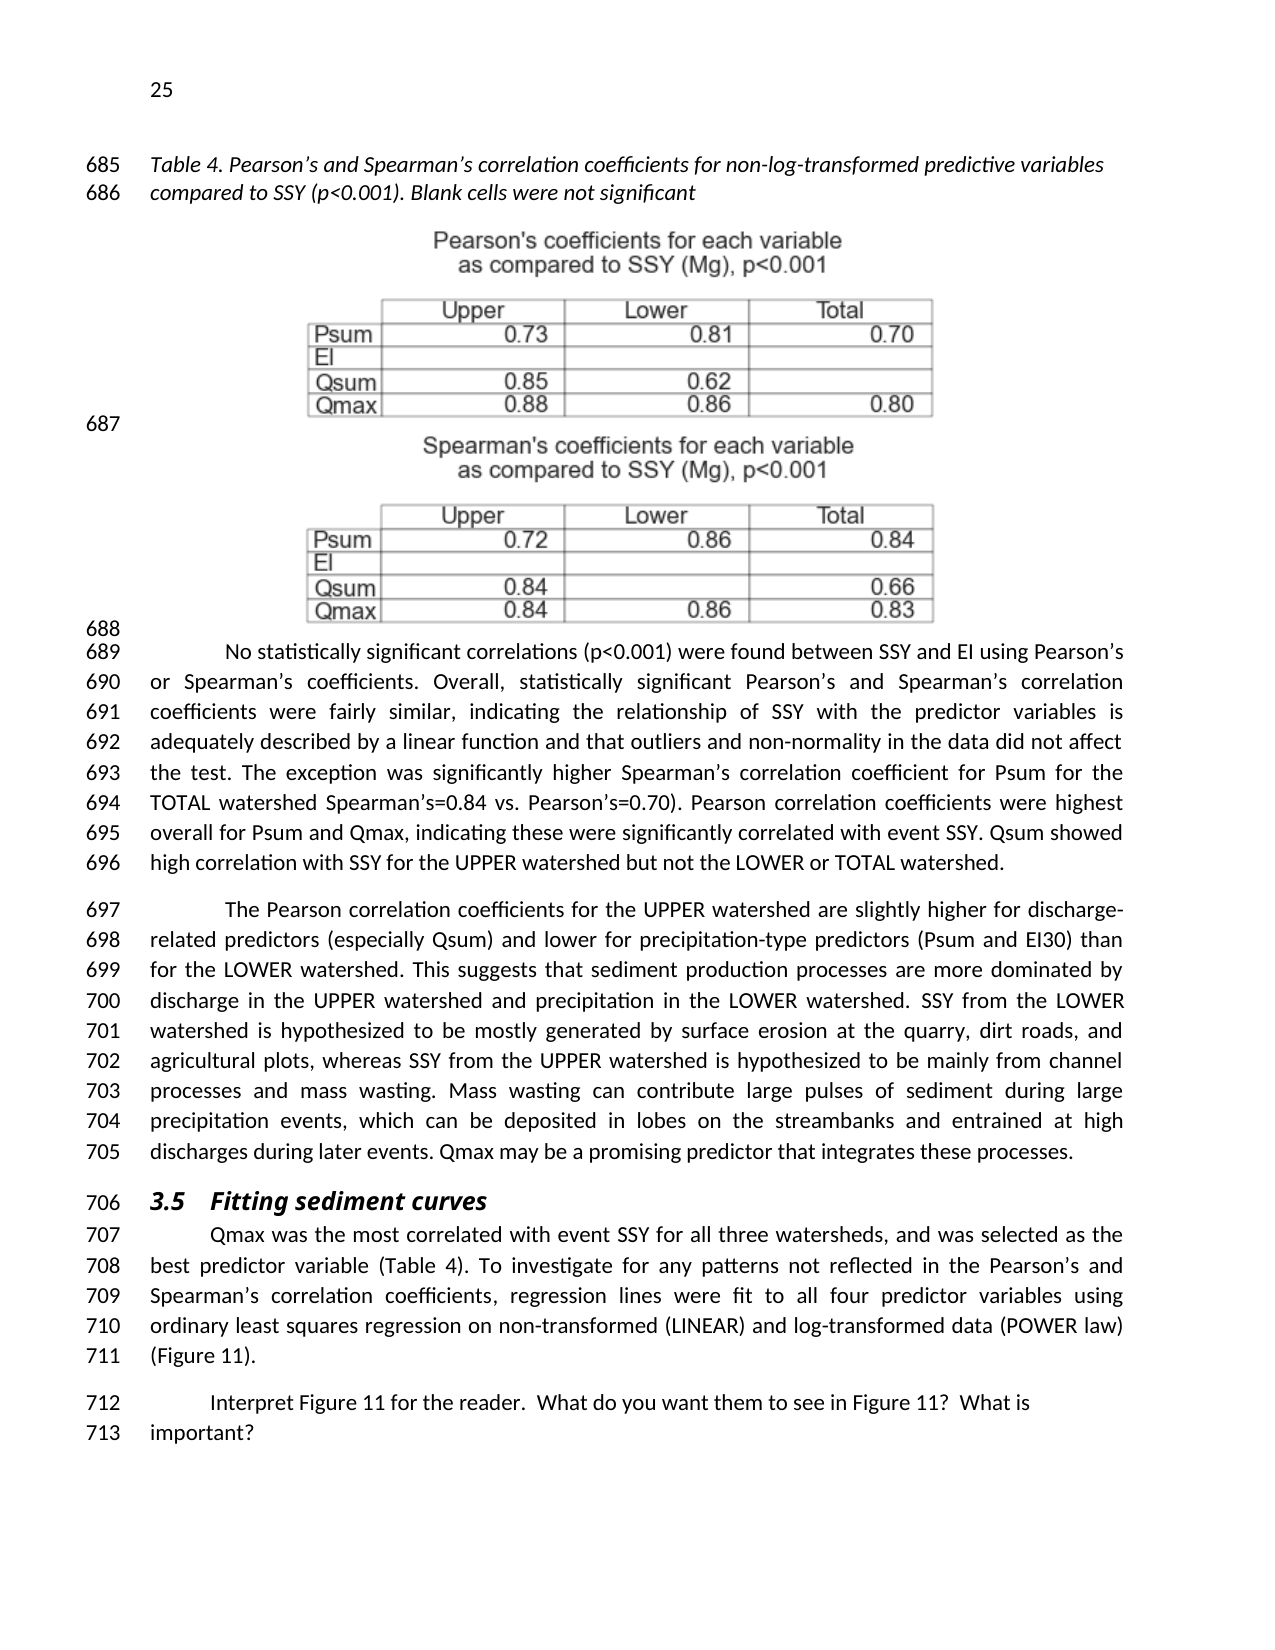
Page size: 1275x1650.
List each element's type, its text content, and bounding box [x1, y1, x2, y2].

subtitle Fitting sediment curves [150, 1184, 1125, 1218]
text Qmax was the most correlated with event SSY for all three watersheds, and was selected as the best predictor variable (Table 4). To investigate for any patterns not reflected in the Pearson’s and Spearman’s correlation coefficients, regression lines were fit to all four predictor variables using ordinary least squares regression on non-transformed (LINEAR) and log-transformed data (POWER law)(Figure 11). [150, 1221, 1125, 1369]
text Interpret Figure 11 for the reader. What do you want them to see in Figure 11? What is important? [150, 1388, 1125, 1446]
text No statistically significant correlations (p<0.001) were found between SSY and EI using Pearson’s or Spearman’s coefficients. Overall, statistically significant Pearson’s and Spearman’s correlation coefficients were fairly similar, indicating the relationship of SSY with the predictor variables is adequately described by a linear function and that outliers and non-normality in the data did not affect the test. The exception was significantly higher Spearman’s correlation coefficient for Psum for the TOTAL watershed Spearman’s=0.84 vs. Pearson’s=0.70). Pearson correlation coefficients were highest overall for Psum and Qmax, indicating these were significantly correlated with event SSY. Qsum showed high correlation with SSY for the UPPER watershed but not the LOWER or TOTAL watershed. [150, 637, 1125, 876]
text The Pearson correlation coefficients for the UPPER watershed are slightly higher for discharge-related predictors (especially Qsum) and lower for precipitation-type predictors (Psum and EI30) than for the LOWER watershed. This suggests that sediment production processes are more dominated by discharge in the UPPER watershed and precipitation in the LOWER watershed. SSY from the LOWER watershed is hypothesized to be mostly generated by surface erosion at the quarry, dirt roads, and agricultural plots, whereas SSY from the UPPER watershed is hypothesized to be mainly from channel processes and mass wasting. Mass wasting can contribute large pulses of sediment during large precipitation events, which can be deposited in lobes on the streambanks and entrained at high discharges during later events. Qmax may be a promising predictor that integrates these processes. [150, 895, 1125, 1165]
picture [282, 226, 993, 637]
